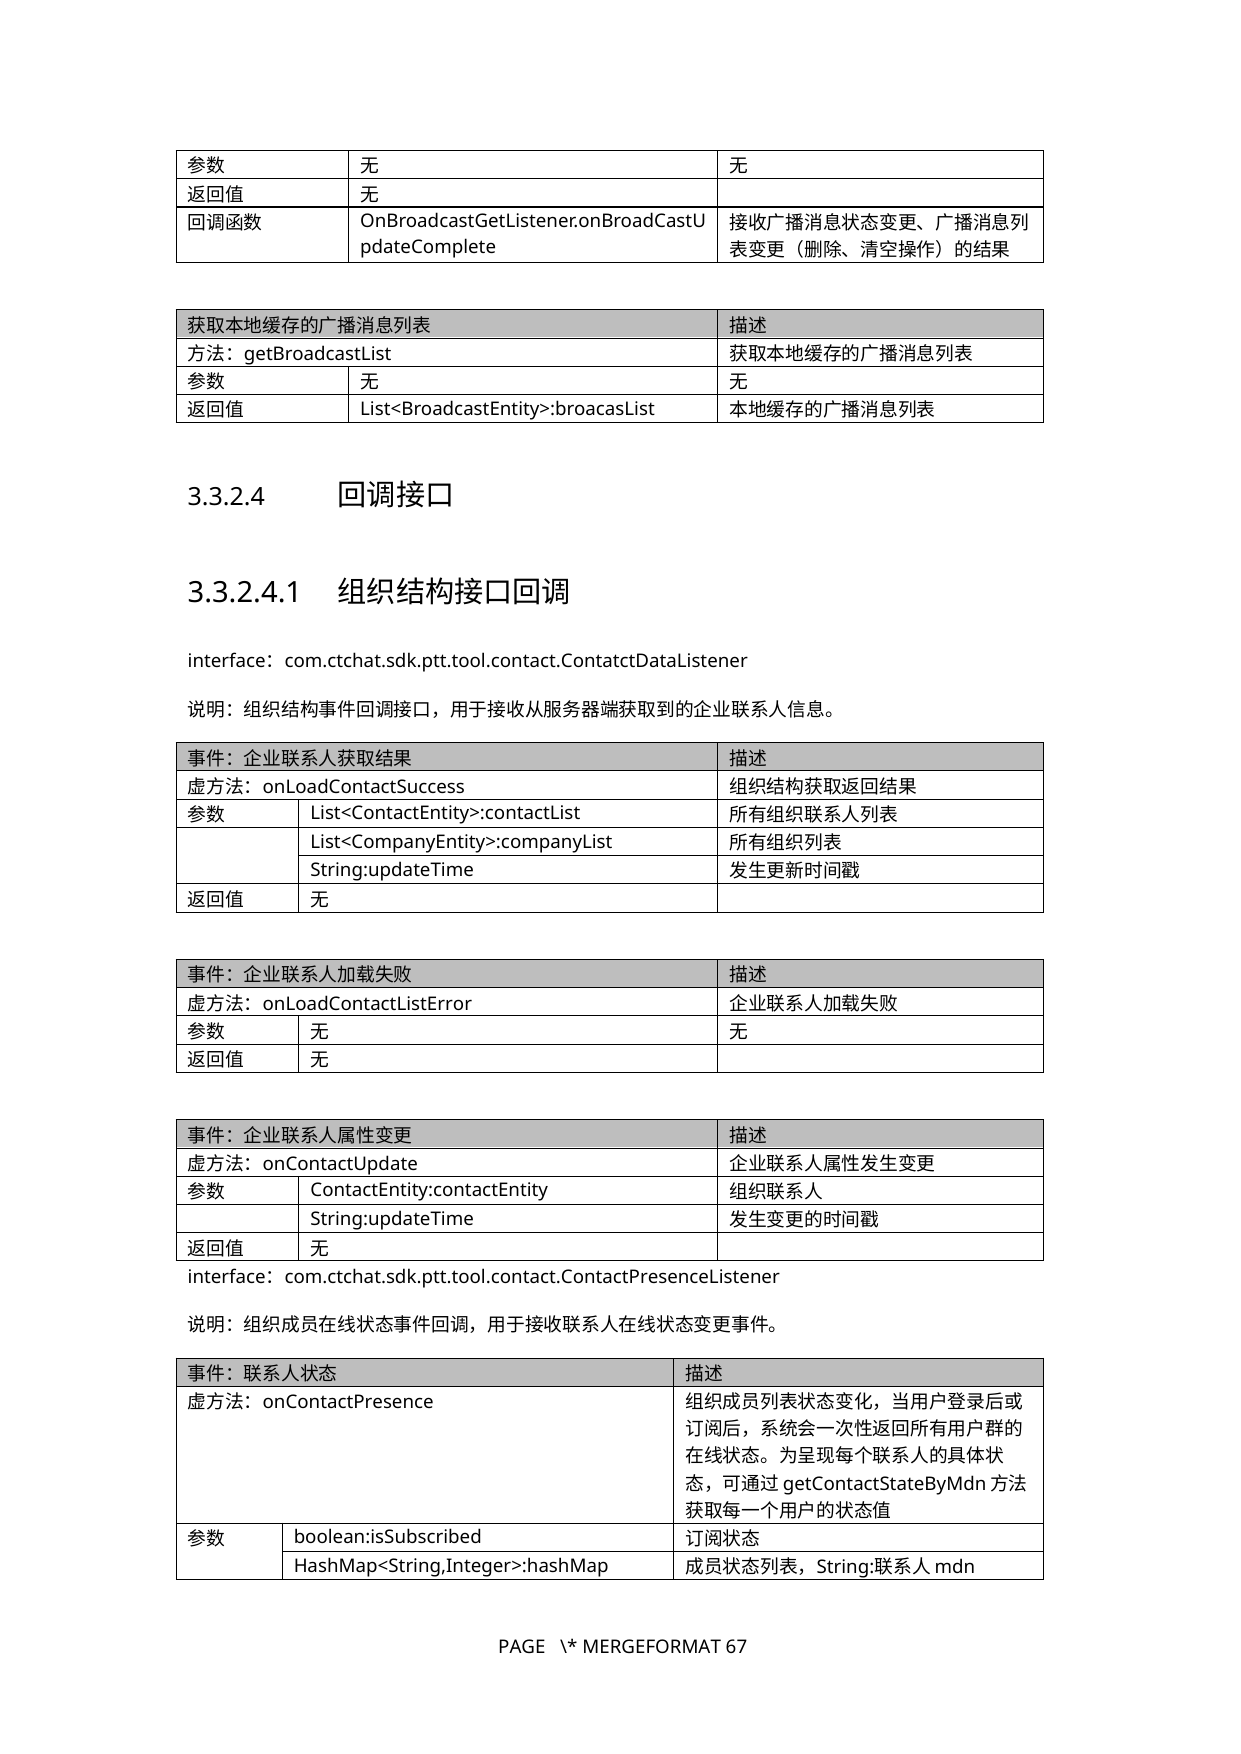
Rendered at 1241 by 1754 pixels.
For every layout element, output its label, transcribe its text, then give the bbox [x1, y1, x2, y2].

table_header 描述 [674, 1359, 1043, 1386]
table_cell 组织联系人 [718, 1177, 1043, 1204]
table_cell 获取本地缓存的广播消息列表 [718, 339, 1043, 366]
table_cell 参数 [177, 1016, 298, 1044]
table_cell 企业联系人加载失败 [718, 988, 1043, 1015]
table_header 描述 [718, 1120, 1043, 1147]
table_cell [283, 1552, 673, 1579]
table_cell 虚方法：onContactPresence [177, 1387, 673, 1523]
table_header 获取本地缓存的广播消息列表 [177, 310, 717, 337]
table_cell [349, 208, 717, 262]
table_header 描述 [718, 310, 1043, 337]
text interface：com.ctchat.sdk.ptt.tool.contact.ContatctDataListener [187, 646, 1053, 673]
subtitle 回调接口 [187, 452, 1053, 519]
table_cell 所有组织列表 [718, 828, 1043, 855]
table_cell List<CompanyEntity>:companyList [299, 828, 717, 855]
table_cell 无 [718, 367, 1043, 394]
table_cell [718, 1233, 1043, 1260]
table_header 描述 [718, 743, 1043, 770]
table_cell 组织成员列表状态变化，当用户登录后或订阅后，系统会一次性返回所有用户群的在线状态。为呈现每个联系人的具体状态，可通过getContactStateByMdn方法获取每一个用户的状态值 [674, 1387, 1043, 1523]
table_cell 无 [299, 1016, 717, 1044]
table_cell 本地缓存的广播消息列表 [718, 395, 1043, 422]
table_cell 参数 [177, 800, 298, 827]
text interface：com.ctchat.sdk.ptt.tool.contact.ContactPresenceListener [187, 1261, 1053, 1289]
table_cell 所有组织联系人列表 [718, 800, 1043, 827]
table_cell 无 [299, 1045, 717, 1072]
table_cell 返回值 [177, 1045, 298, 1072]
text 说明：组织成员在线状态事件回调，用于接收联系人在线状态变更事件。 [187, 1309, 1053, 1337]
table_cell 回调函数 [177, 208, 348, 262]
table_cell 返回值 [177, 395, 348, 422]
table_cell 组织结构获取返回结果 [718, 771, 1043, 799]
table_cell 无 [349, 179, 717, 206]
table_cell 返回值 [177, 1233, 298, 1260]
table_cell 虚方法：onContactUpdate [177, 1149, 717, 1176]
table_cell 返回值 [177, 179, 348, 206]
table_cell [674, 1552, 1043, 1579]
table_header 事件：企业联系人加载失败 [177, 960, 717, 987]
table_cell 无 [299, 884, 717, 912]
table_cell String:updateTime [299, 1205, 717, 1232]
table_cell 参数 [177, 1177, 298, 1204]
table_cell 发生更新时间戳 [718, 856, 1043, 883]
table_cell 参数 [177, 151, 348, 178]
table_cell 无 [718, 151, 1043, 178]
table_cell boolean:isSubscribed [283, 1524, 673, 1551]
table_cell [718, 179, 1043, 206]
table_cell List<ContactEntity>:contactList [299, 800, 717, 827]
table_cell [718, 1045, 1043, 1072]
table_cell [718, 884, 1043, 912]
table_header 描述 [718, 960, 1043, 987]
table_cell 无 [718, 1016, 1043, 1044]
table_cell 参数 [177, 1524, 282, 1579]
table_cell 虚方法：onLoadContactListError [177, 988, 717, 1015]
table_cell ContactEntity:contactEntity [299, 1177, 717, 1204]
table_cell 参数 [177, 367, 348, 394]
table_cell 订阅状态 [674, 1524, 1043, 1551]
table_cell String:updateTime [299, 856, 717, 883]
table_cell 无 [349, 151, 717, 178]
table_cell 方法：getBroadcastList [177, 339, 717, 366]
table_cell 无 [349, 367, 717, 394]
table_cell 企业联系人属性发生变更 [718, 1149, 1043, 1176]
table_cell [177, 828, 298, 883]
table_cell 无 [299, 1233, 717, 1260]
text 说明：组织结构事件回调接口，用于接收从服务器端获取到的企业联系人信息。 [187, 694, 1053, 721]
table_cell 接收广播消息状态变更、广播消息列表变更（删除、清空操作）的结果 [718, 208, 1043, 262]
table_header 事件：企业联系人属性变更 [177, 1120, 717, 1147]
table_cell [177, 1205, 298, 1232]
subtitle 组织结构接口回调 [187, 549, 1053, 616]
table_cell 发生变更的时间戳 [718, 1205, 1043, 1232]
table_cell 虚方法：onLoadContactSuccess [177, 771, 717, 799]
table_header 事件：企业联系人获取结果 [177, 743, 717, 770]
table_cell 返回值 [177, 884, 298, 912]
table_header 事件：联系人状态 [177, 1359, 673, 1386]
table_cell List<BroadcastEntity>:broacasList [349, 395, 717, 422]
